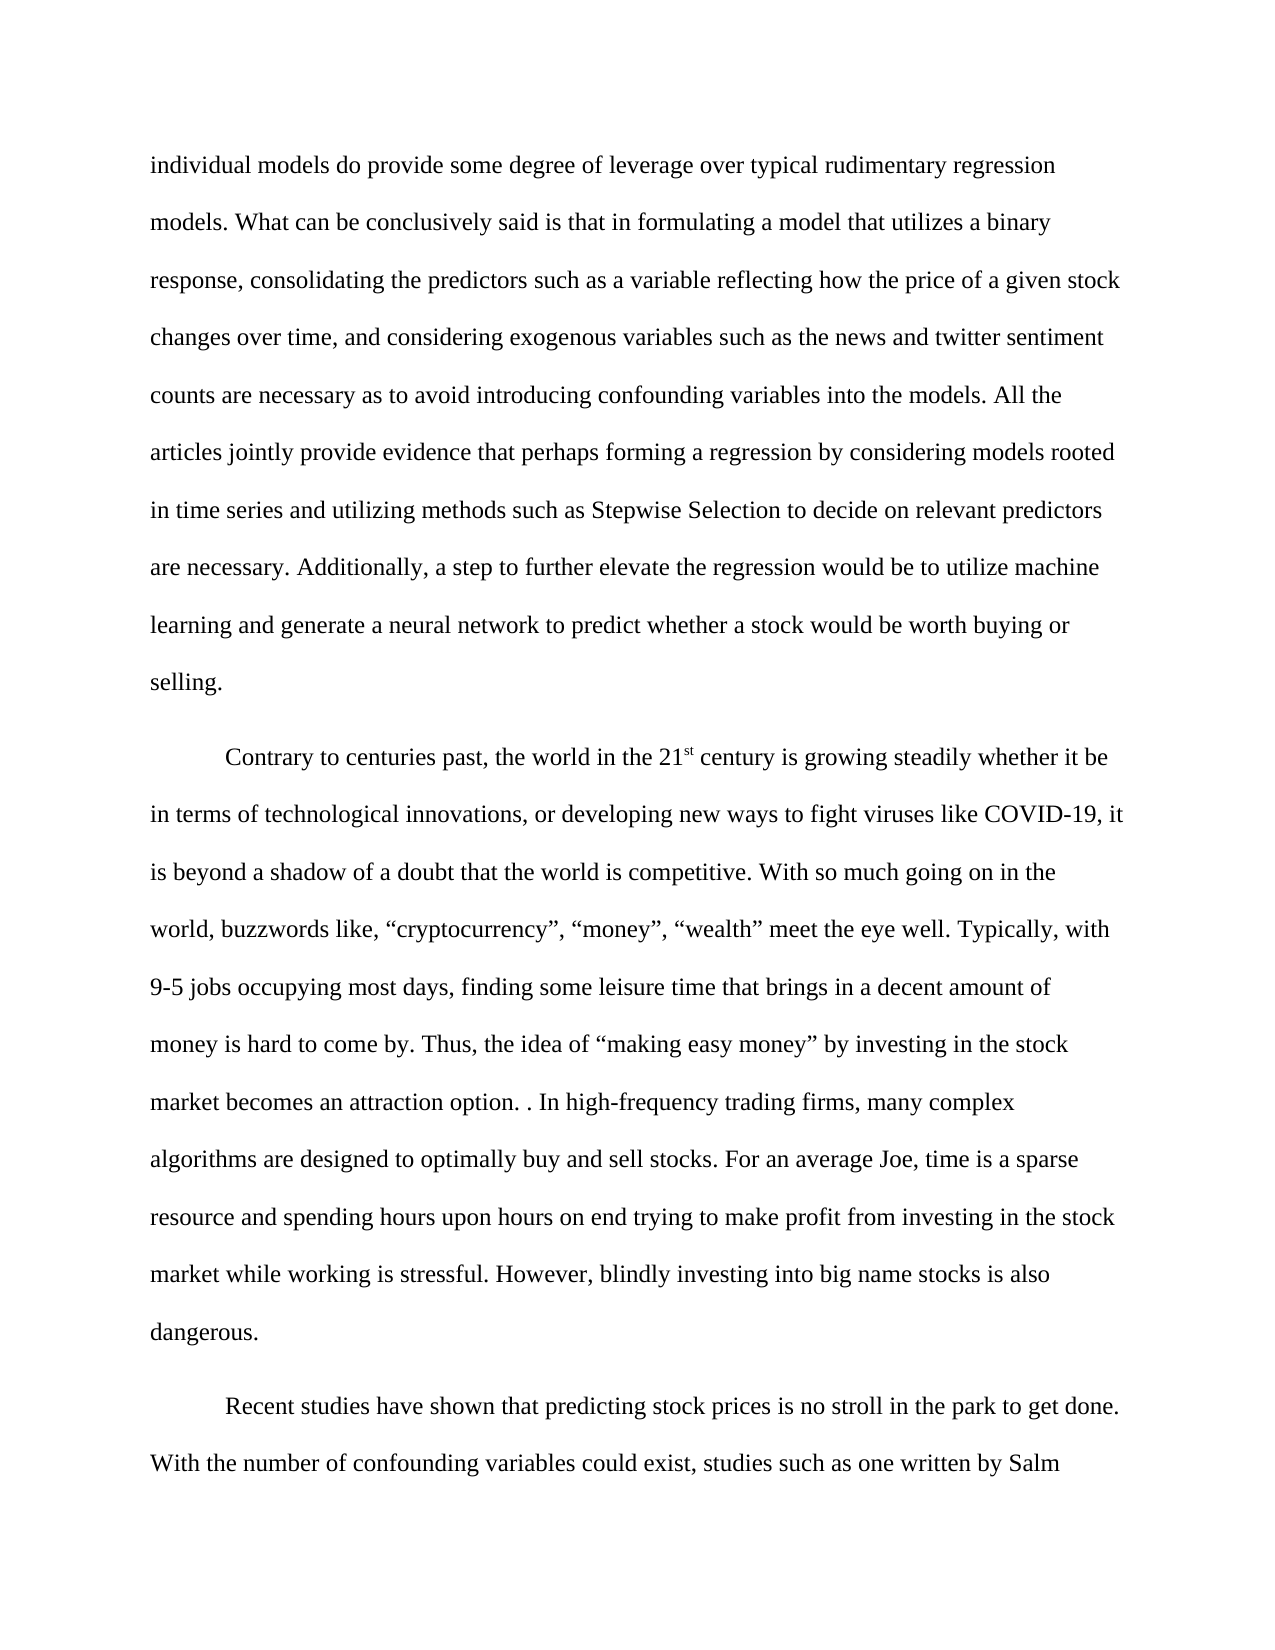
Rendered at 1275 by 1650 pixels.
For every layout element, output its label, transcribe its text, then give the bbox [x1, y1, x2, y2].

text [150, 1391, 1125, 1477]
text Contrary to centuries past, the world in the 21st century is growing steadily whether it be in terms of technological innovations, or developing new ways to fight viruses like COVID-19, it is beyond a shadow of a doubt that the world is competitive. With so much going on in the world, buzzwords like, “cryptocurrency”, “money”, “wealth” meet the eye well. Typically, with 9-5 jobs occupying most days, finding some leisure time that brings in a decent amount of money is hard to come by. Thus, the idea of “making easy money” by investing in the stock market becomes an attraction option. . In high-frequency trading firms, many complex algorithms are designed to optimally buy and sell stocks. For an average Joe, time is a sparse resource and spending hours upon hours on end trying to make profit from investing in the stock market while working is stressful. However, blindly investing into big name stocks is also dangerous. [150, 742, 1125, 1345]
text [150, 150, 1125, 696]
